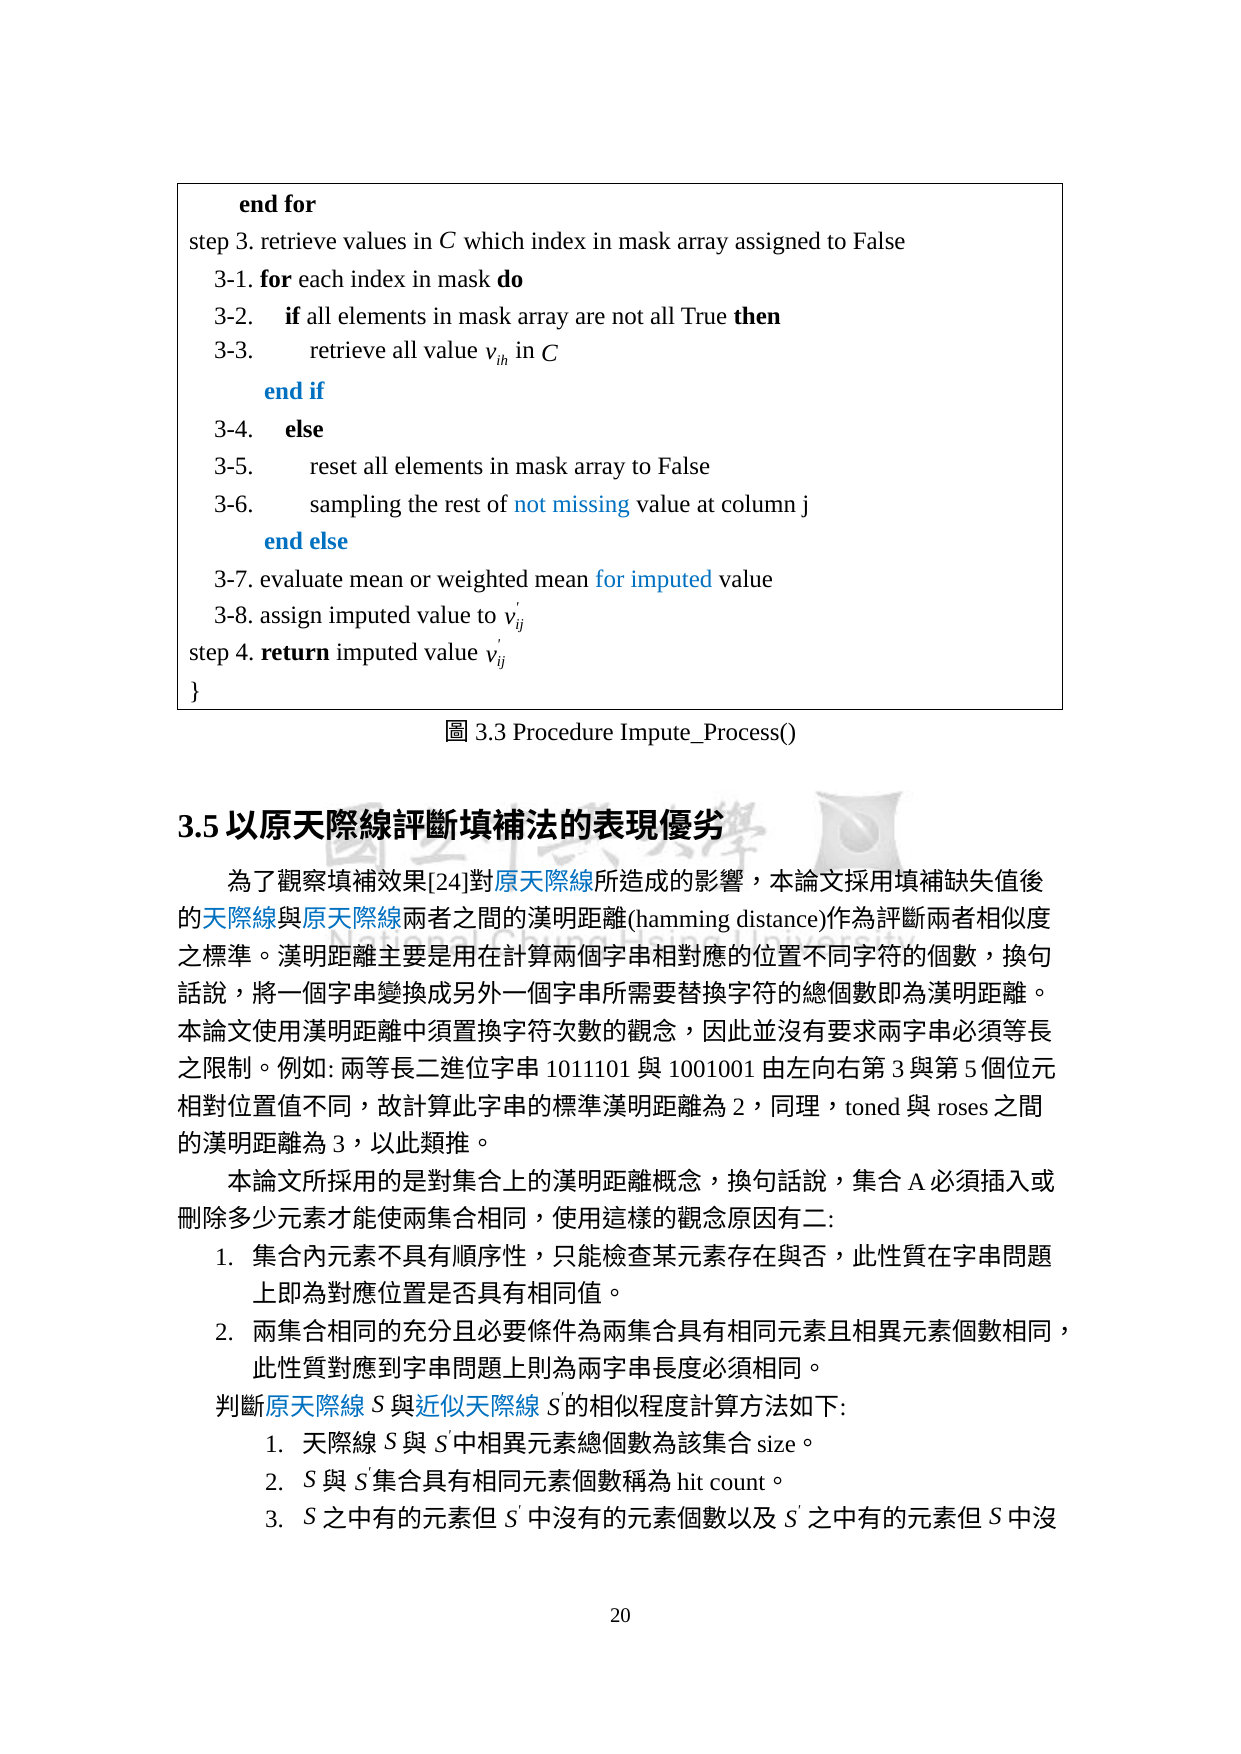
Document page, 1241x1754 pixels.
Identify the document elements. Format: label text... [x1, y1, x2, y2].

text 本論文所採用的是對集合上的漢明距離概念，換句話說，集合A必須插入或刪除多少元素才能使兩集合相同，使用這樣的觀念原因有二: [177, 1160, 1063, 1235]
list 天際線 與 中相異元素總個數為該集合size。 [265, 1423, 1063, 1460]
subtitle 3.5以原天際線評斷填補法的表現優劣 [177, 785, 1063, 860]
text 為了觀察填補效果[24]對原天際線所造成的影響，本論文採用填補缺失值後的天際線與原天際線兩者之間的漢明距離(hamming distance)作為評斷兩者相似度之標準。漢明距離主要是用在計算兩個字串相對應的位置不同字符的個數，換句話說，將一個字串變換成另外一個字串所需要替換字符的總個數即為漢明距離。本論文使用漢明距離中須置換字符次數的觀念，因此並沒有要求兩字串必須等長之限制。例如: 兩等長二進位字串1011101 與 1001001 由左向右第3與第5個位元相對位置值不同，故計算此字串的標準漢明距離為2，同理，toned 與 roses之間的漢明距離為3，以此類推。 [177, 860, 1063, 1160]
list 兩集合相同的充分且必要條件為兩集合具有相同元素且相異元素個數相同，此性質對應到字串問題上則為兩字串長度必須相同。 [215, 1310, 1063, 1385]
list 之中有的元素但 中沒有的元素個數以及 之中有的元素但 中沒有的元素的個數總和，稱為miss count。miss count就是本論文所定義的set hamming distance。 [265, 1498, 1063, 1535]
text 圖 3.3 Procedure Impute_Process() [177, 710, 1063, 748]
list 集合內元素不具有順序性，只能檢查某元素存在與否，此性質在字串問題上即為對應位置是否具有相同值。 [215, 1235, 1063, 1310]
list 與 集合具有相同元素個數稱為hit count。 [265, 1460, 1063, 1498]
text 判斷原天際線 與近似天際線 的相似程度計算方法如下: [177, 1385, 1063, 1423]
